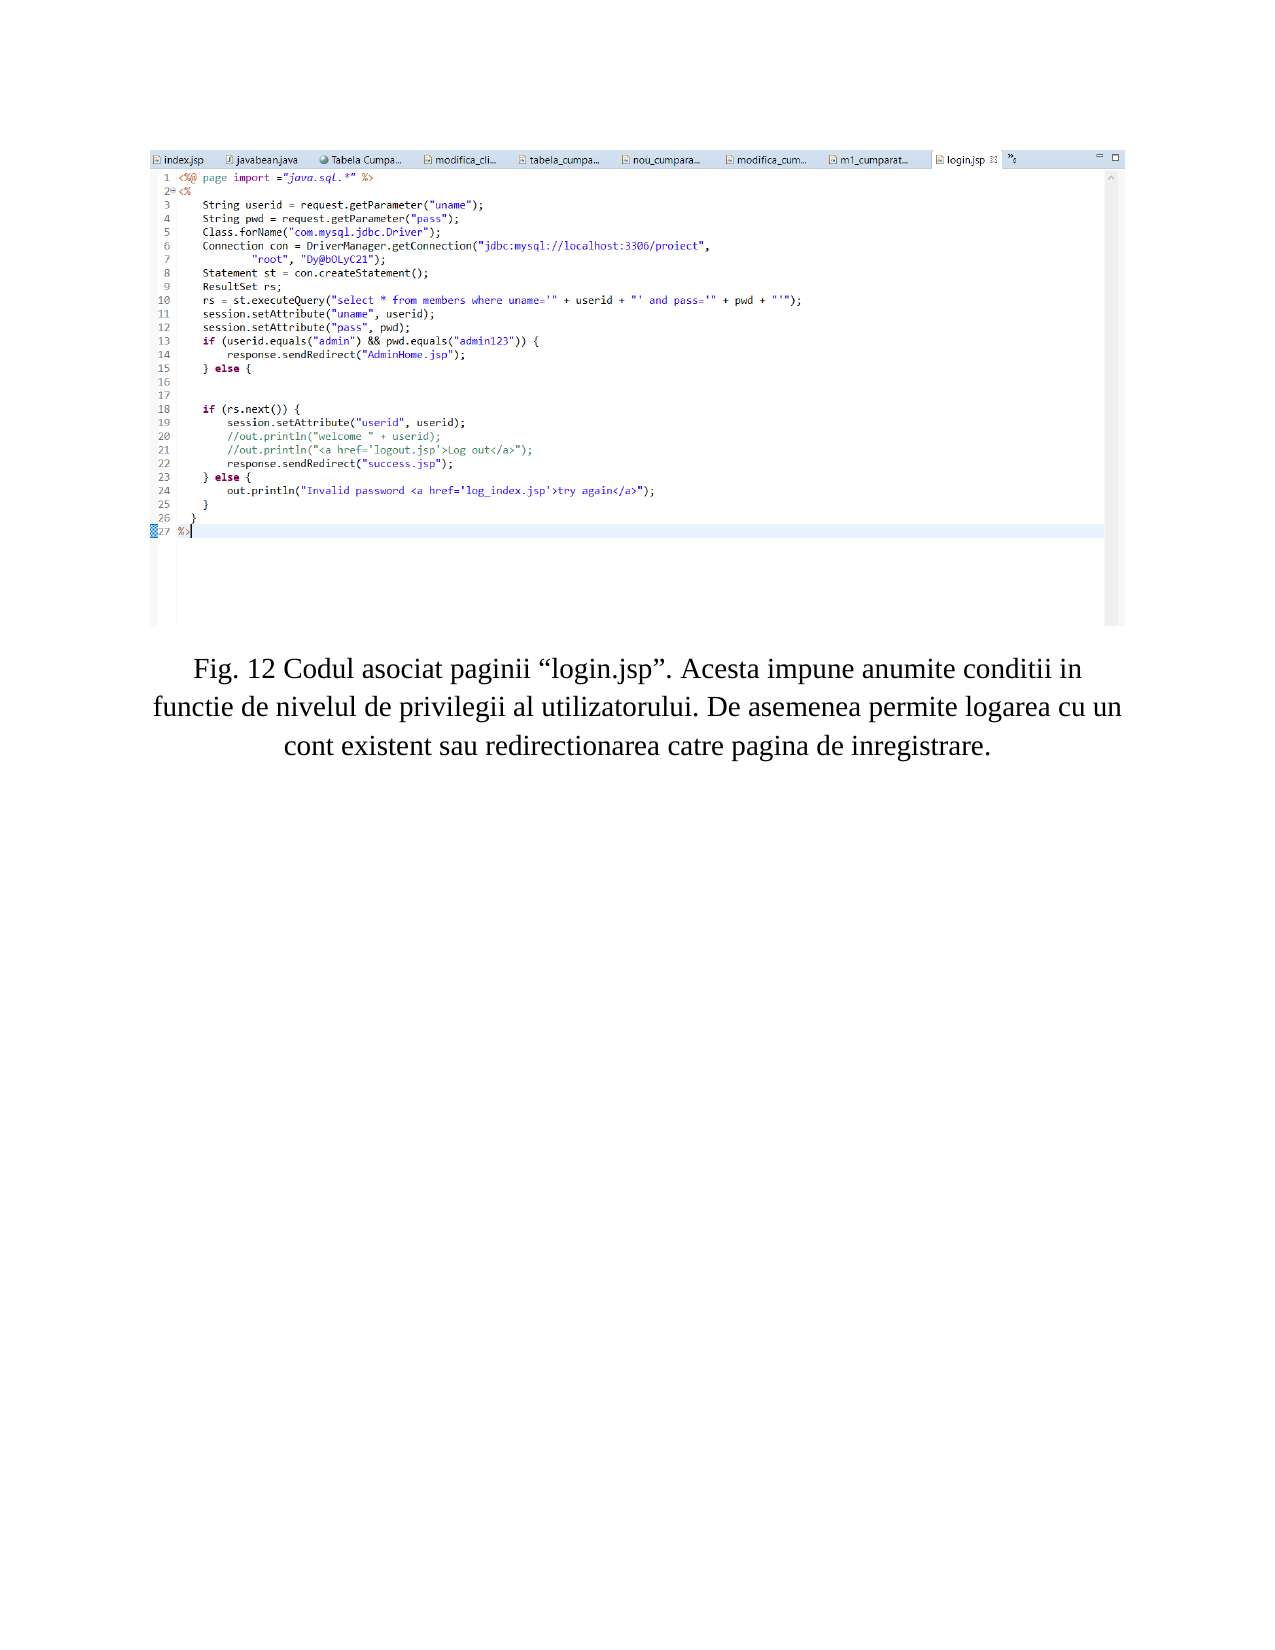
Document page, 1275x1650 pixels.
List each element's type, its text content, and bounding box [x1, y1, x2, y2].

text Fig. 12 Codul asociat paginii “login.jsp”. Acesta impune anumite conditii in functie de nivelul de privilegii al utilizatorului. De asemenea permite logarea cu un cont existent sau redirectionarea catre pagina de inregistrare. [150, 651, 1125, 762]
picture [150, 150, 1125, 626]
